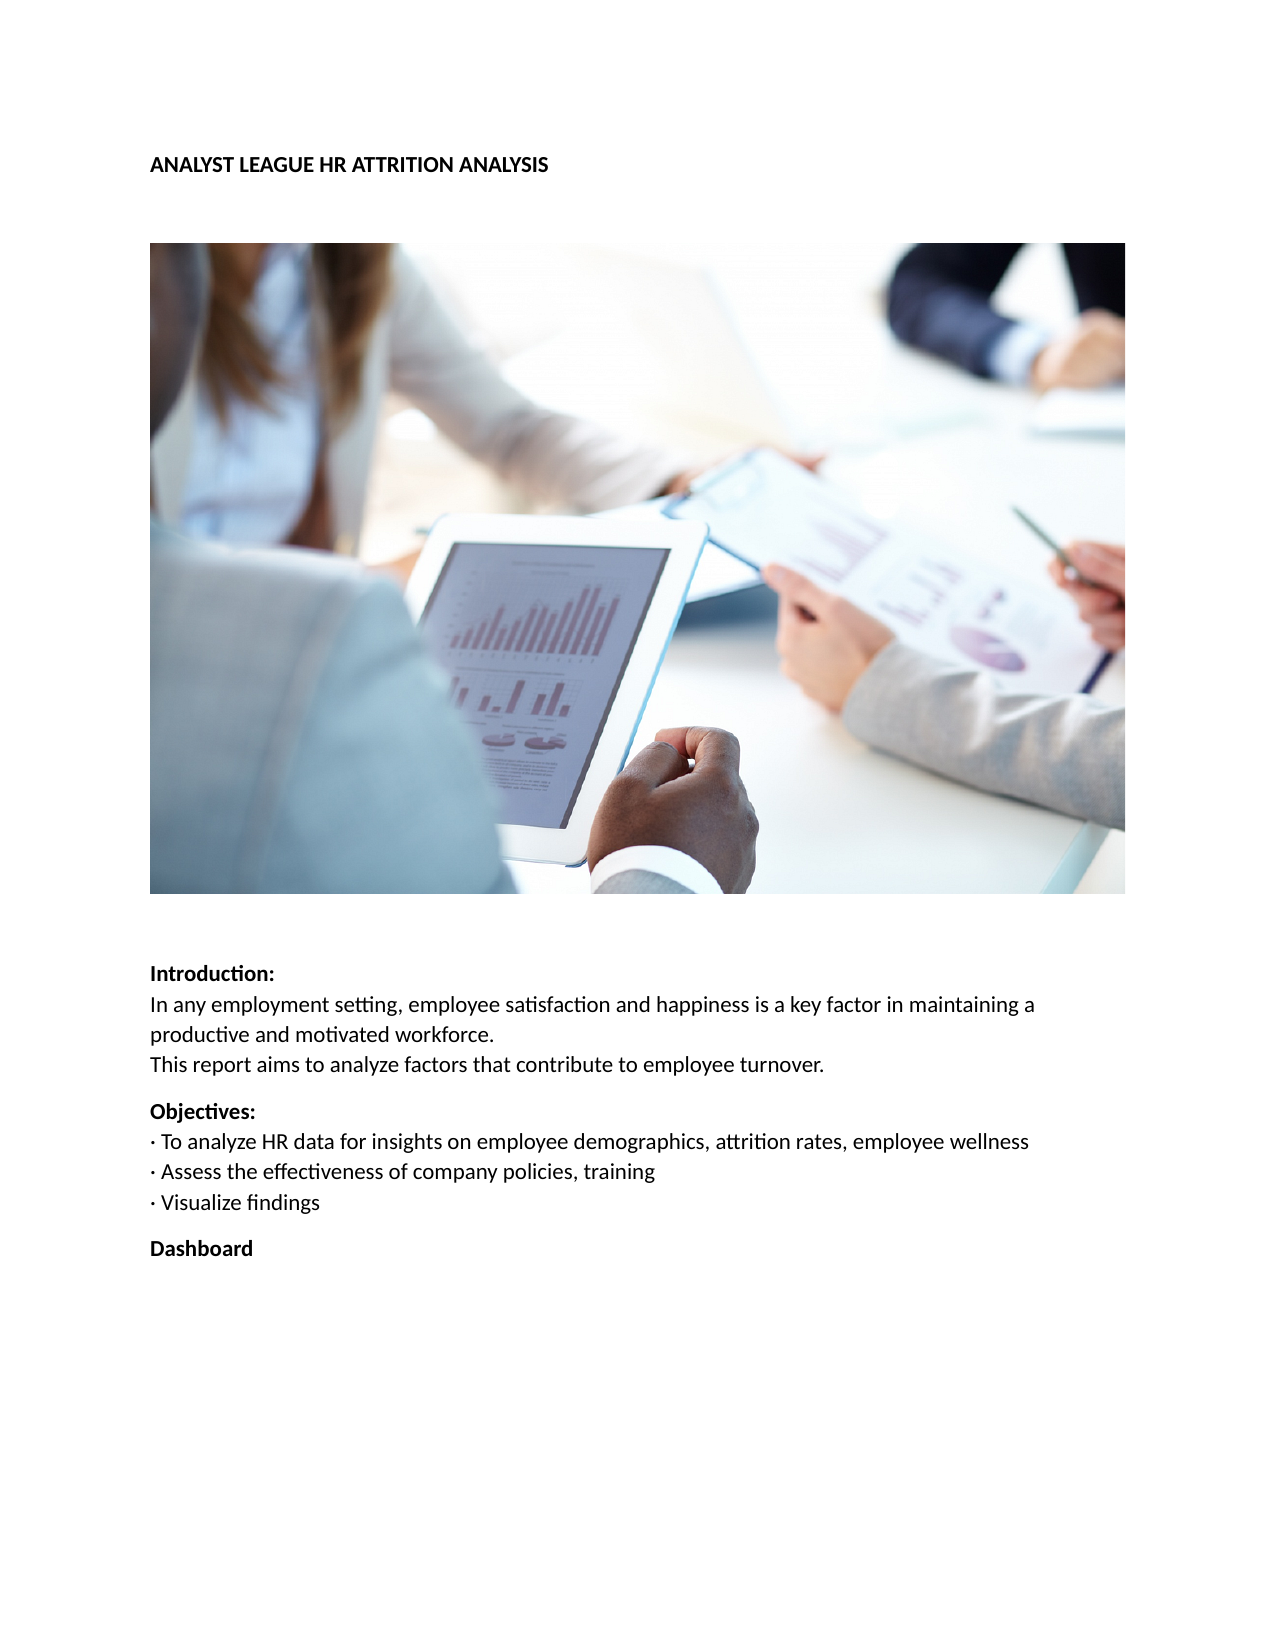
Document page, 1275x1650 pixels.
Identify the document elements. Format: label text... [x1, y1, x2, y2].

text ANALYST LEAGUE HR ATTRITION ANALYSIS [150, 150, 1125, 178]
text Objectives: · To analyze HR data for insights on employee demographics, attrition rates, employee wellness · Assess the effectiveness of company policies, training · Visualize findings [150, 1097, 1125, 1216]
picture [150, 243, 1125, 894]
text Dashboard [150, 1234, 1125, 1262]
text Introduction: In any employment setting, employee satisfaction and happiness is a key factor in maintaining a productive and motivated workforce. This report aims to analyze factors that contribute to employee turnover. [150, 959, 1125, 1078]
